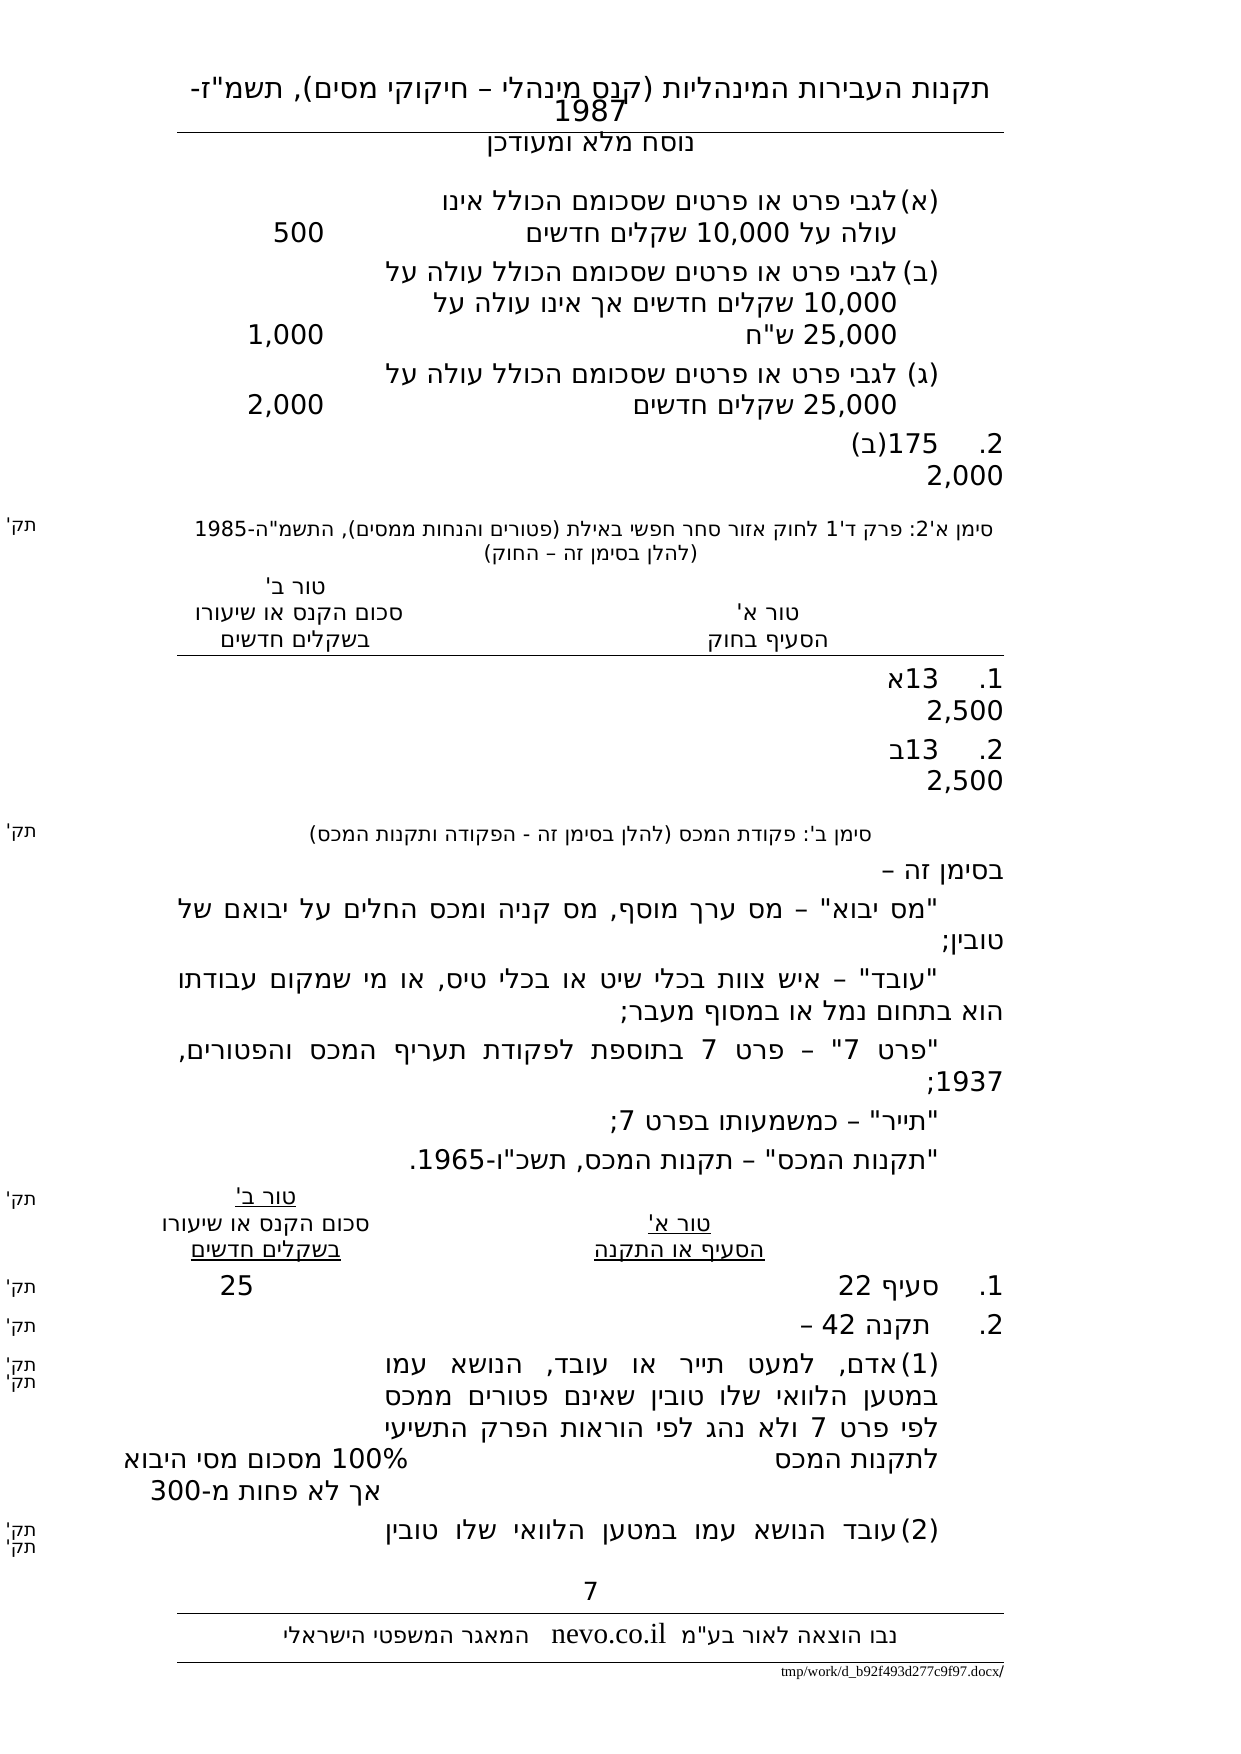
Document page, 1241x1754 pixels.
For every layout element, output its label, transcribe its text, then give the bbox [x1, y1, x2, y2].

text טור א' סכום הקנס או שיעורו [177, 1210, 1004, 1236]
text טור ב' [177, 1183, 1004, 1210]
text בסימן זה – [177, 854, 1004, 886]
text (א) לגבי פרט או פרטים שסכומם הכולל אינו עולה על 10,000 שקלים חדשים 500 [384, 185, 939, 248]
text סימן א'2: פרק ד'1 לחוק אזור סחר חפשי באילת (פטורים והנחות ממסים), התשמ"ה-1985 (להלן בסימן זה – החוק) [177, 517, 1004, 565]
text "עובד" – איש צוות בכלי שיט או בכלי טיס, או מי שמקום עבודתו הוא בתחום נמל או במסוף מעבר; [177, 964, 1004, 1027]
text סימן ב': פקודת המכס (להלן בסימן זה - הפקודה ותקנות המכס) [177, 822, 1004, 847]
text הסעיף או התקנה בשקלים חדשים [177, 1236, 1004, 1263]
text 2. 13ב 2,500 [177, 734, 1004, 797]
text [384, 1514, 939, 1546]
text אך לא פחות מ-300 [325, 1475, 939, 1507]
text "פרט 7" – פרט 7 בתוספת לפקודת תעריף המכס והפטורים, 1937; [177, 1034, 1004, 1097]
text (ב) לגבי פרט או פרטים שסכומם הכולל עולה על 10,000 שקלים חדשים אך אינו עולה על 25,000 ש"ח 1,000 [384, 256, 939, 351]
text "תקנות המכס" – תקנות המכס, תשכ"ו-1965. [177, 1144, 1004, 1176]
text 1. סעיף 22 25 [177, 1271, 1004, 1302]
text "תייר" – כמשמעותו בפרט 7; [177, 1105, 1004, 1137]
text 1. 13א 2,500 [177, 663, 1004, 727]
text טור ב' [177, 573, 1004, 599]
text 2. תקנה 42 – [177, 1310, 1004, 1341]
text הסעיף בחוק בשקלים חדשים [177, 626, 1004, 655]
text (ג) לגבי פרט או פרטים שסכומם הכולל עולה על 25,000 שקלים חדשים 2,000 [384, 358, 939, 421]
text "מס יבוא" – מס ערך מוסף, מס קניה ומכס החלים על יבואם של טובין; [177, 893, 1004, 956]
text טור א' סכום הקנס או שיעורו [177, 599, 1004, 626]
text (1) אדם, למעט תייר או עובד, הנושא עמו במטען הלוואי שלו טובין שאינם פטורים ממכס לפי פרט 7 ולא נהג לפי הוראות הפרק התשיעי לתקנות המכס 100% מסכום מסי היבוא [384, 1349, 939, 1475]
text 2. 175(ב) 2,000 [177, 429, 1004, 492]
